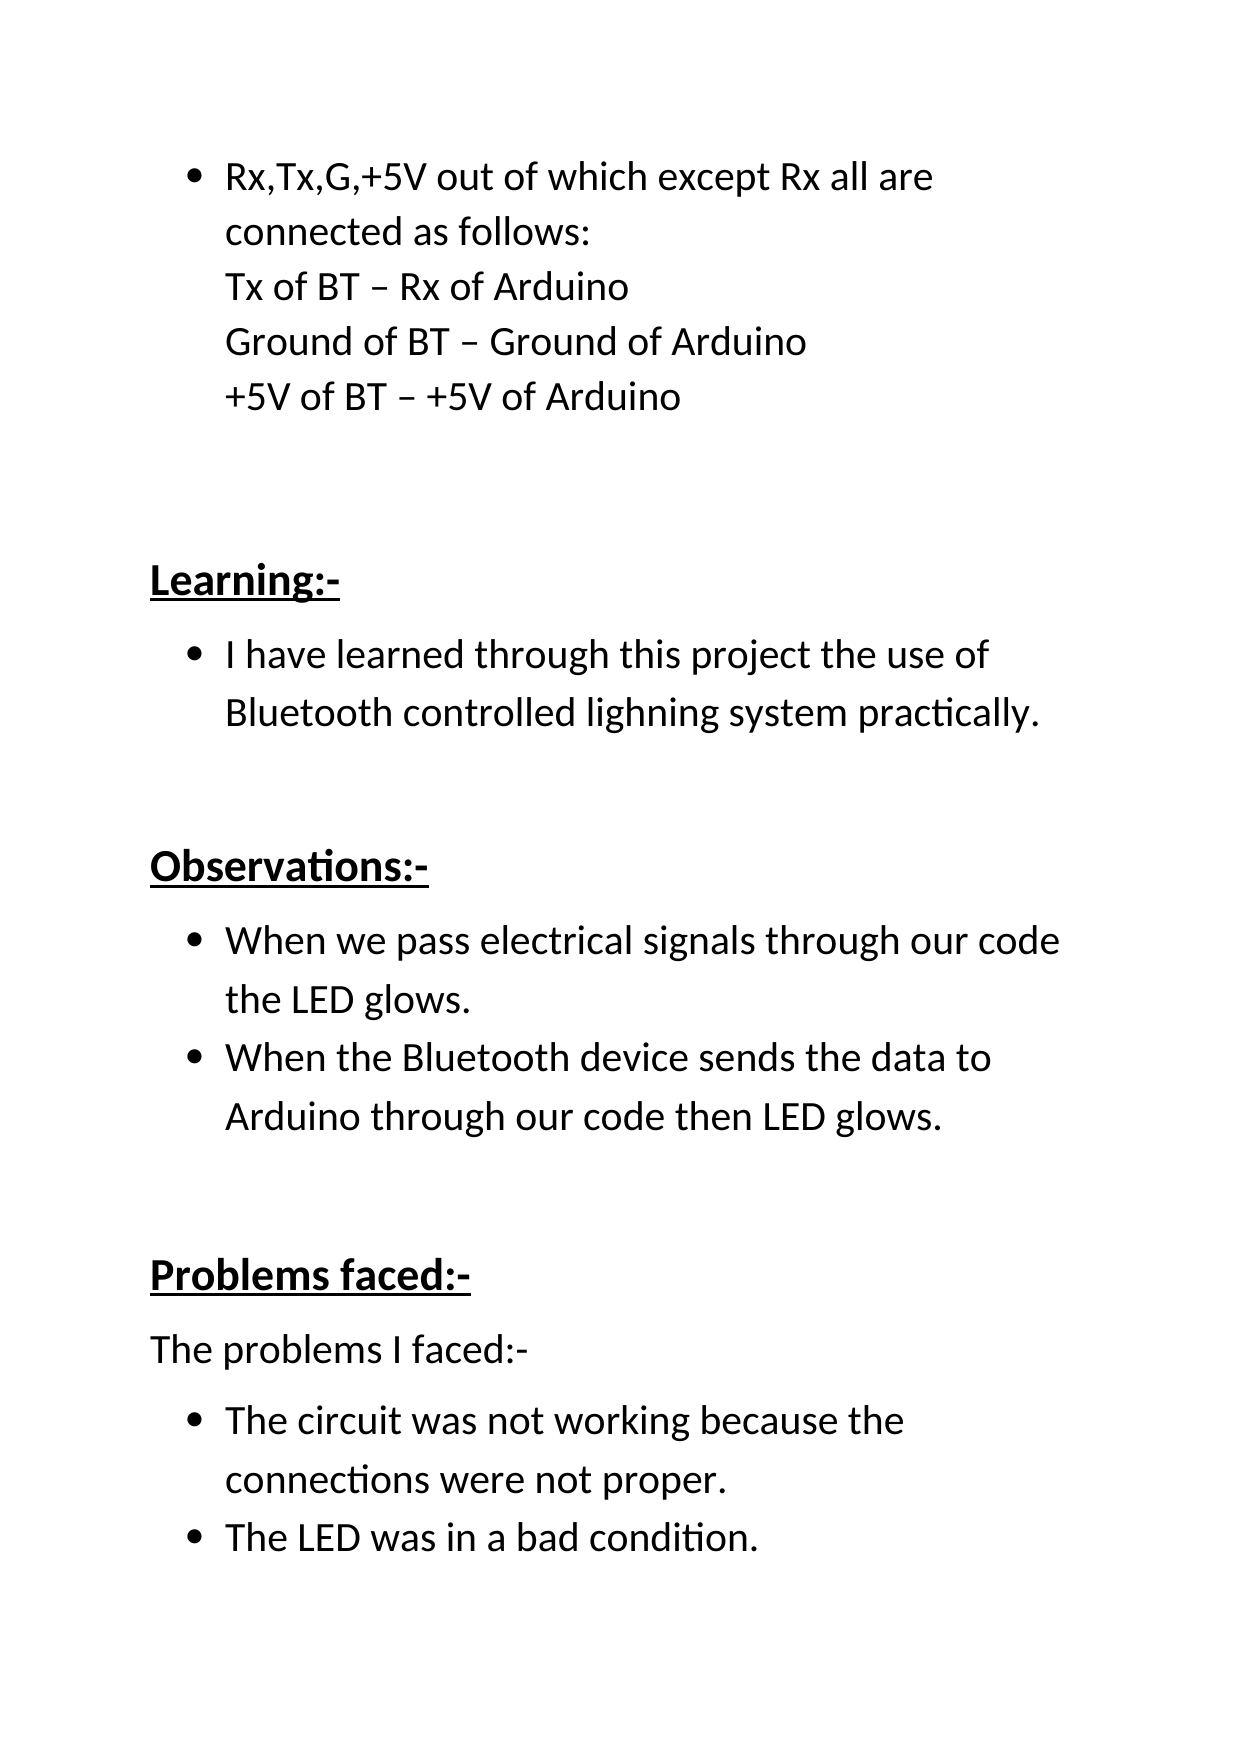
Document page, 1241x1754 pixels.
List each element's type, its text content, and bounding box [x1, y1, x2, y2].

list The LED was in a bad condition. [187, 1511, 1090, 1562]
list Rx,Tx,G,+5V out of which except Rx all are connected as follows: [187, 150, 1090, 256]
list Tx of BT – Rx of Arduino [225, 260, 1090, 311]
text Learning:- [150, 551, 1090, 607]
list When we pass electrical signals through our code the LED glows. [187, 914, 1090, 1023]
list +5V of BT – +5V of Arduino [225, 369, 1090, 420]
text Observations:- [150, 837, 1090, 893]
list When the Bluetooth device sends the data to Arduino through our code then LED glows. [187, 1031, 1090, 1140]
list Ground of BT – Ground of Arduino [225, 315, 1090, 366]
list I have learned through this project the use of Bluetooth controlled lighning system practically. [187, 628, 1090, 737]
text Problems faced:- [150, 1246, 1090, 1302]
text The problems I faced:- [150, 1323, 1090, 1373]
list The circuit was not working because the connections were not proper. [187, 1394, 1090, 1503]
